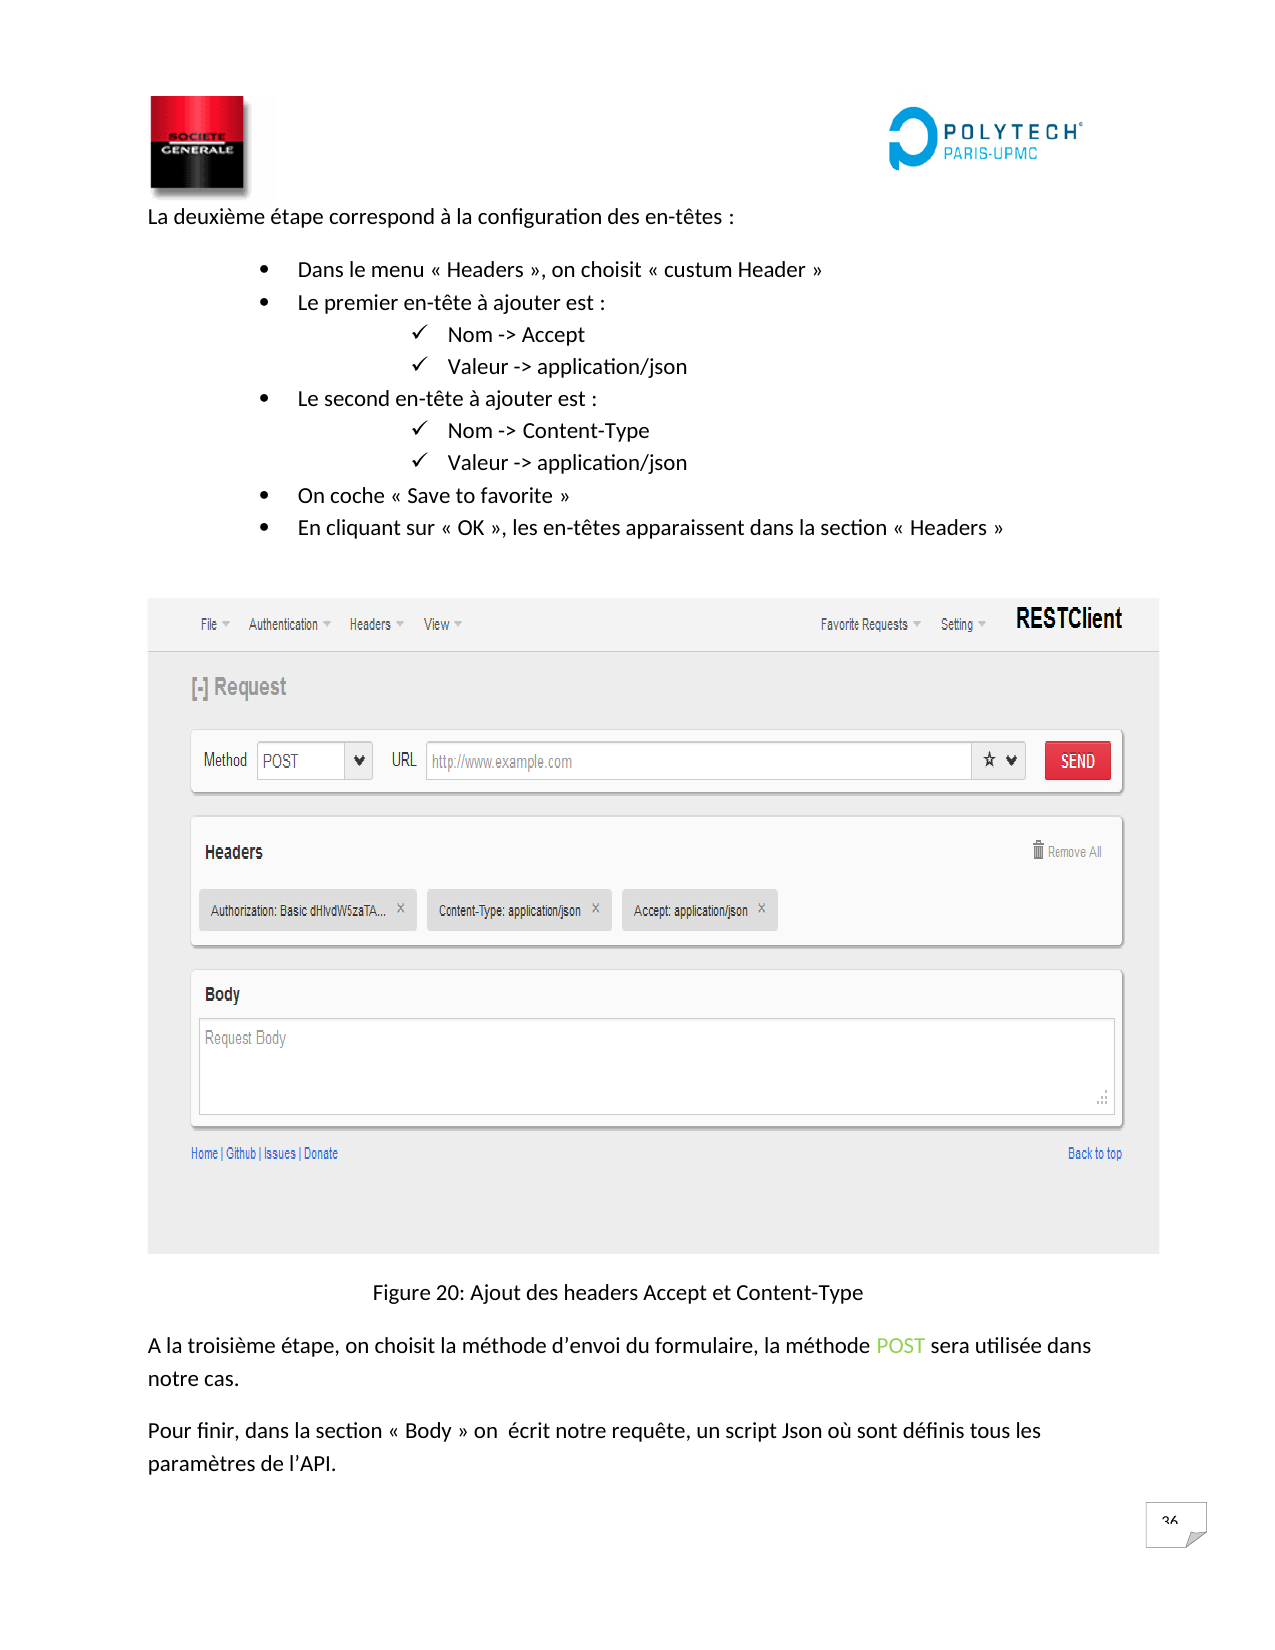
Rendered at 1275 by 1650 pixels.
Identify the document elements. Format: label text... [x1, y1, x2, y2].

picture [147, 598, 1160, 1254]
text La deuxième étape correspond à la configuration des en-têtes : [148, 202, 1127, 230]
list Nom -> Accept [410, 320, 1127, 348]
list Le second en-tête à ajouter est : [260, 384, 1127, 412]
picture [147, 96, 276, 203]
list Nom -> Content-Type [410, 416, 1127, 444]
list En cliquant sur « OK », les en-têtes apparaissent dans la section « Headers » [260, 513, 1127, 541]
list On coche « Save to favorite » [260, 481, 1127, 509]
picture [878, 75, 1093, 203]
list Le premier en-tête à ajouter est : [260, 288, 1127, 316]
list Dans le menu « Headers », on choisit « custum Header » [260, 255, 1127, 283]
list Valeur -> application/json [410, 352, 1127, 380]
text Pour finir, dans la section « Body » on écrit notre requête, un script Json où sont définis tous les paramètres de l’API. [148, 1417, 1127, 1477]
list Valeur -> application/json [410, 448, 1127, 477]
text A la troisième étape, on choisit la méthode d’envoi du formulaire, la méthode POST sera utilisée dans notre cas. [148, 1331, 1127, 1392]
text Figure 20: Ajout des headers Accept et Content-Type [148, 1278, 1127, 1306]
